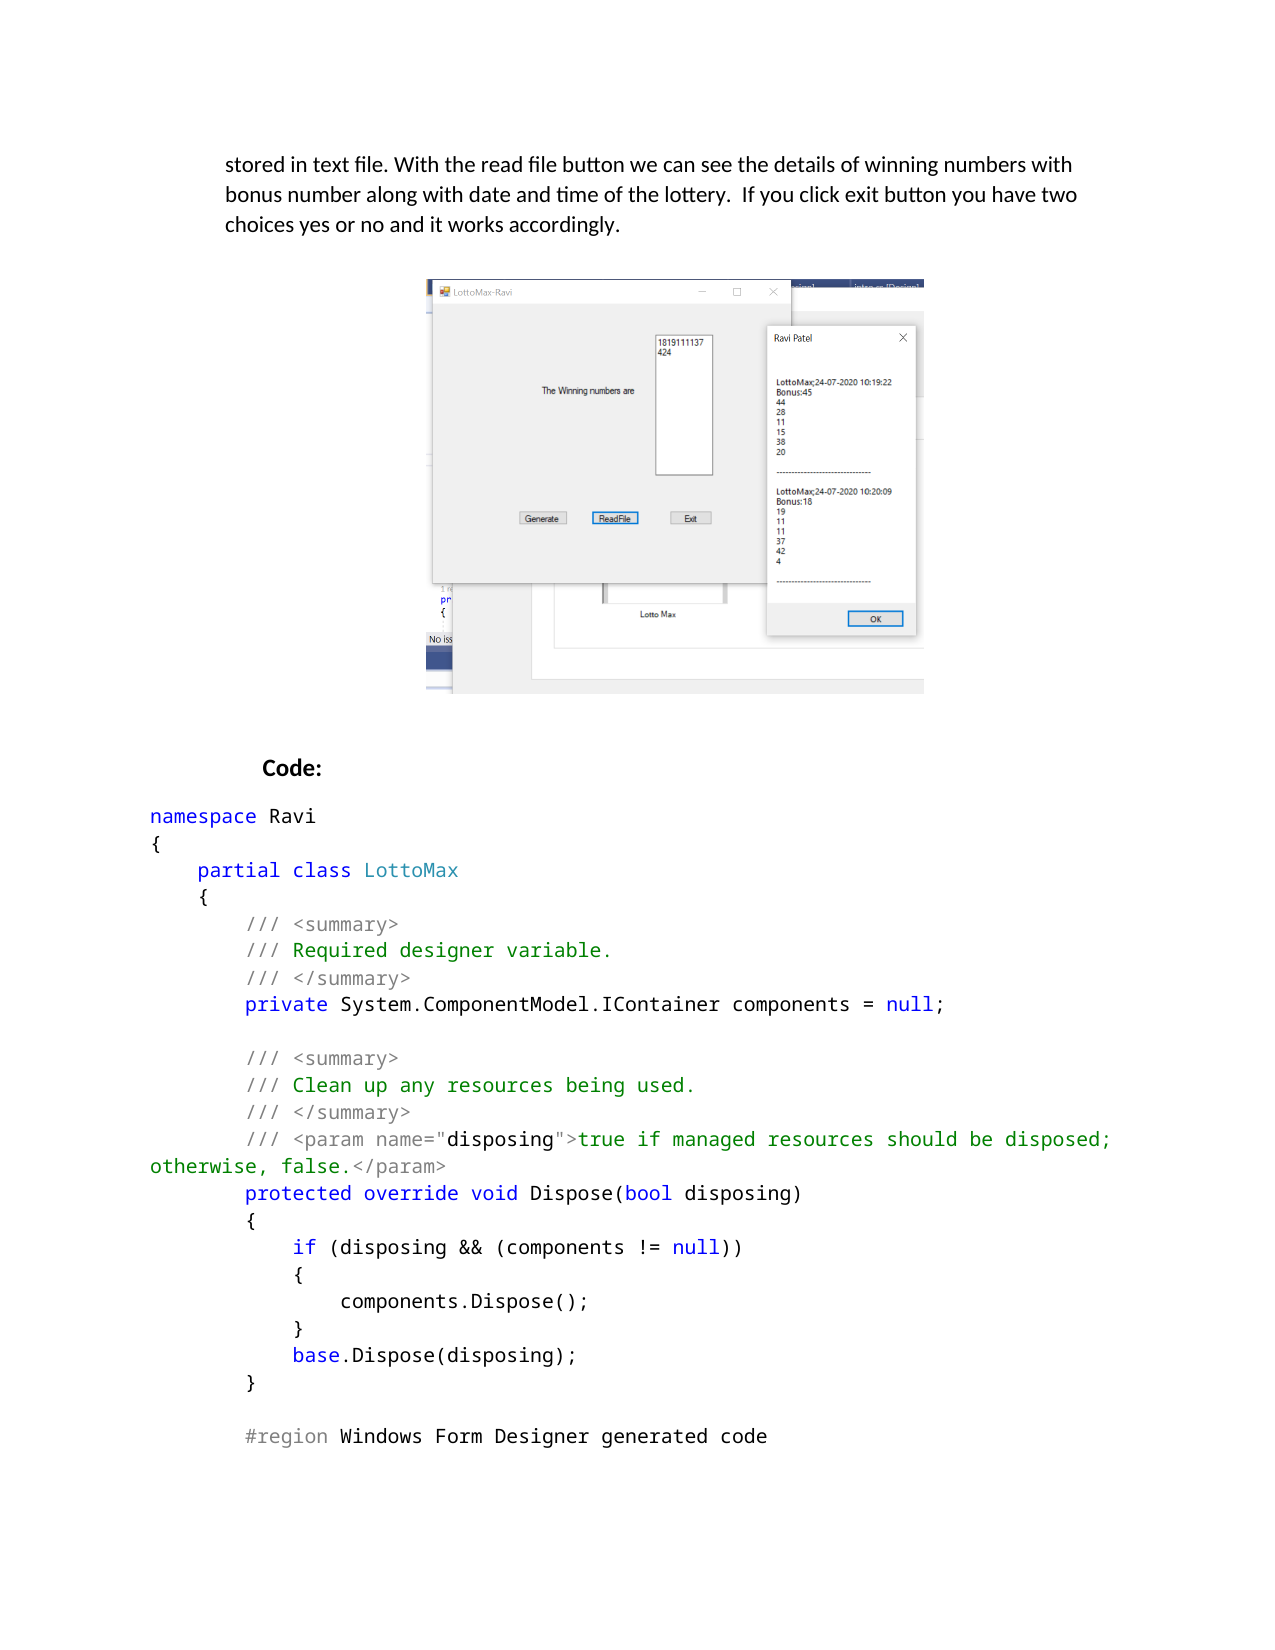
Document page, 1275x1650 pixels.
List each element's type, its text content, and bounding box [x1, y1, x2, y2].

text /// <param name="disposing">true if managed resources should be disposed; otherwise, false.</param> [150, 1126, 1125, 1179]
text /// <summary> [150, 910, 1125, 937]
picture [426, 279, 924, 694]
text } [150, 1368, 1125, 1395]
text } [150, 1314, 1125, 1341]
text components.Dispose(); [150, 1287, 1125, 1314]
text /// <summary> [150, 1045, 1125, 1072]
text { [150, 829, 1125, 856]
text base.Dispose(disposing); [150, 1341, 1125, 1368]
text { [150, 1207, 1125, 1233]
text { [150, 883, 1125, 910]
text /// </summary> [150, 964, 1125, 991]
list Code: [262, 752, 1125, 783]
text /// Clean up any resources being used. [150, 1072, 1125, 1099]
text namespace Ravi [150, 802, 1125, 829]
text partial class LottoMax [150, 856, 1125, 883]
text #region Windows Form Designer generated code [150, 1422, 1125, 1449]
text private System.ComponentModel.IContainer components = null; [150, 991, 1125, 1018]
text /// </summary> [150, 1099, 1125, 1126]
text /// Required designer variable. [150, 937, 1125, 964]
text { [150, 1261, 1125, 1287]
text protected override void Dispose(bool disposing) [150, 1179, 1125, 1207]
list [187, 150, 1125, 238]
text if (disposing && (components != null)) [150, 1233, 1125, 1261]
